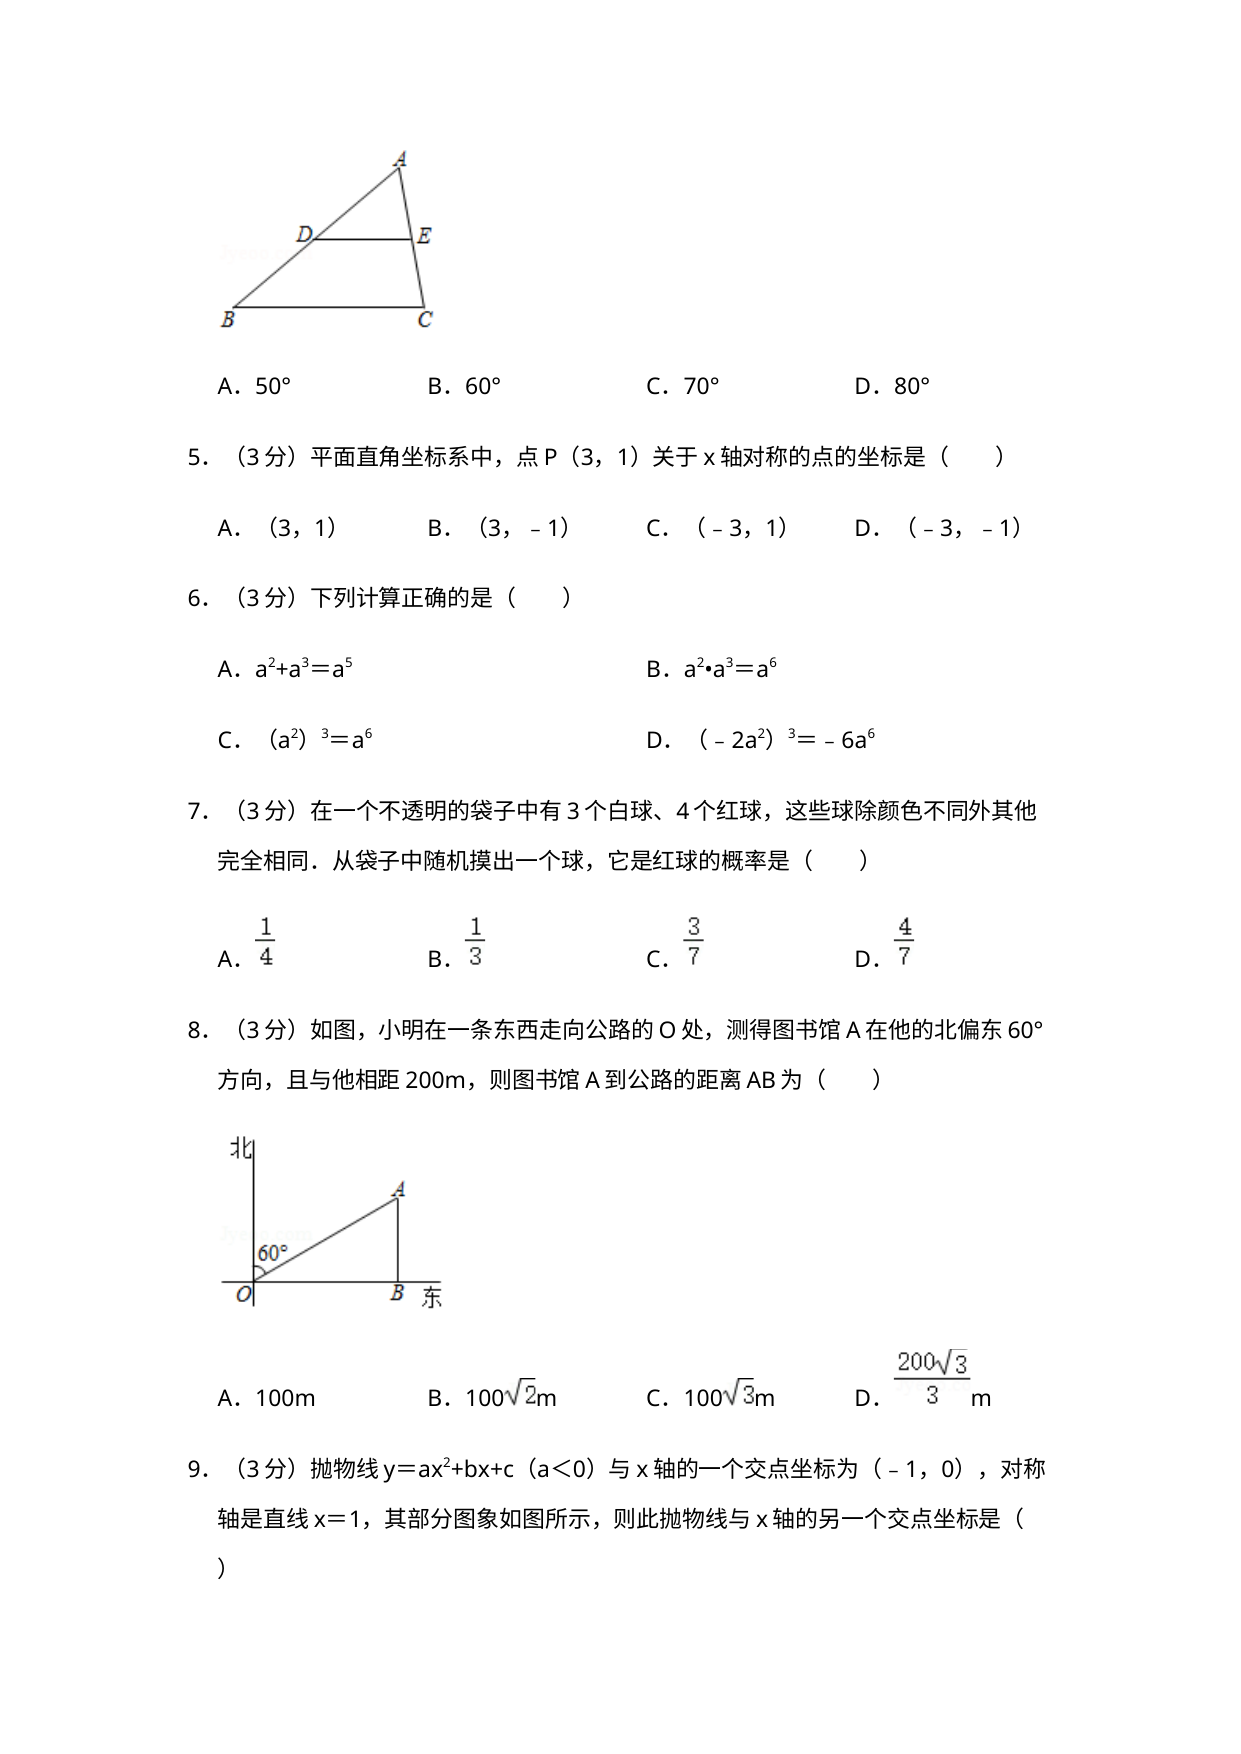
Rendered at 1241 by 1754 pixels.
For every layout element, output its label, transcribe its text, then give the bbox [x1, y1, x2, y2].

text A．（3，1） B．（3，﹣1） C．（﹣3，1） D．（﹣3，﹣1） [187, 509, 1053, 543]
picture [504, 1378, 536, 1407]
picture [255, 913, 276, 968]
picture [683, 913, 704, 968]
picture [893, 913, 915, 968]
text A． B． C． D． [187, 913, 1053, 975]
picture [893, 1349, 971, 1407]
text 9．（3分）抛物线y＝ax2+bx+c（a＜0）与x轴的一个交点坐标为（﹣1，0），对称轴是直线x＝1，其部分图象如图所示，则此抛物线与x轴的另一个交点坐标是（ ） [187, 1451, 1053, 1584]
picture [217, 150, 438, 332]
picture [217, 1132, 446, 1313]
text A．a2+a3＝a5 B．a2•a3＝a6 [187, 651, 1053, 684]
text 7．（3分）在一个不透明的袋子中有3个白球、4个红球，这些球除颜色不同外其他完全相同．从袋子中随机摸出一个球，它是红球的概率是（ ） [187, 793, 1053, 876]
picture [722, 1378, 754, 1407]
picture [464, 913, 486, 968]
text C．（a2）3＝a6 D．（﹣2a2）3＝﹣6a6 [187, 722, 1053, 755]
text A．100m B．100m C．100m D．m [187, 1349, 1053, 1414]
text 8．（3分）如图，小明在一条东西走向公路的O处，测得图书馆A在他的北偏东60°方向，且与他相距200m，则图书馆A到公路的距离AB为（ ） [187, 1012, 1053, 1095]
text 6．（3分）下列计算正确的是（ ） [187, 580, 1053, 613]
text A．50° B．60° C．70° D．80° [187, 368, 1053, 401]
text 5．（3分）平面直角坐标系中，点P（3，1）关于x轴对称的点的坐标是（ ） [187, 438, 1053, 472]
